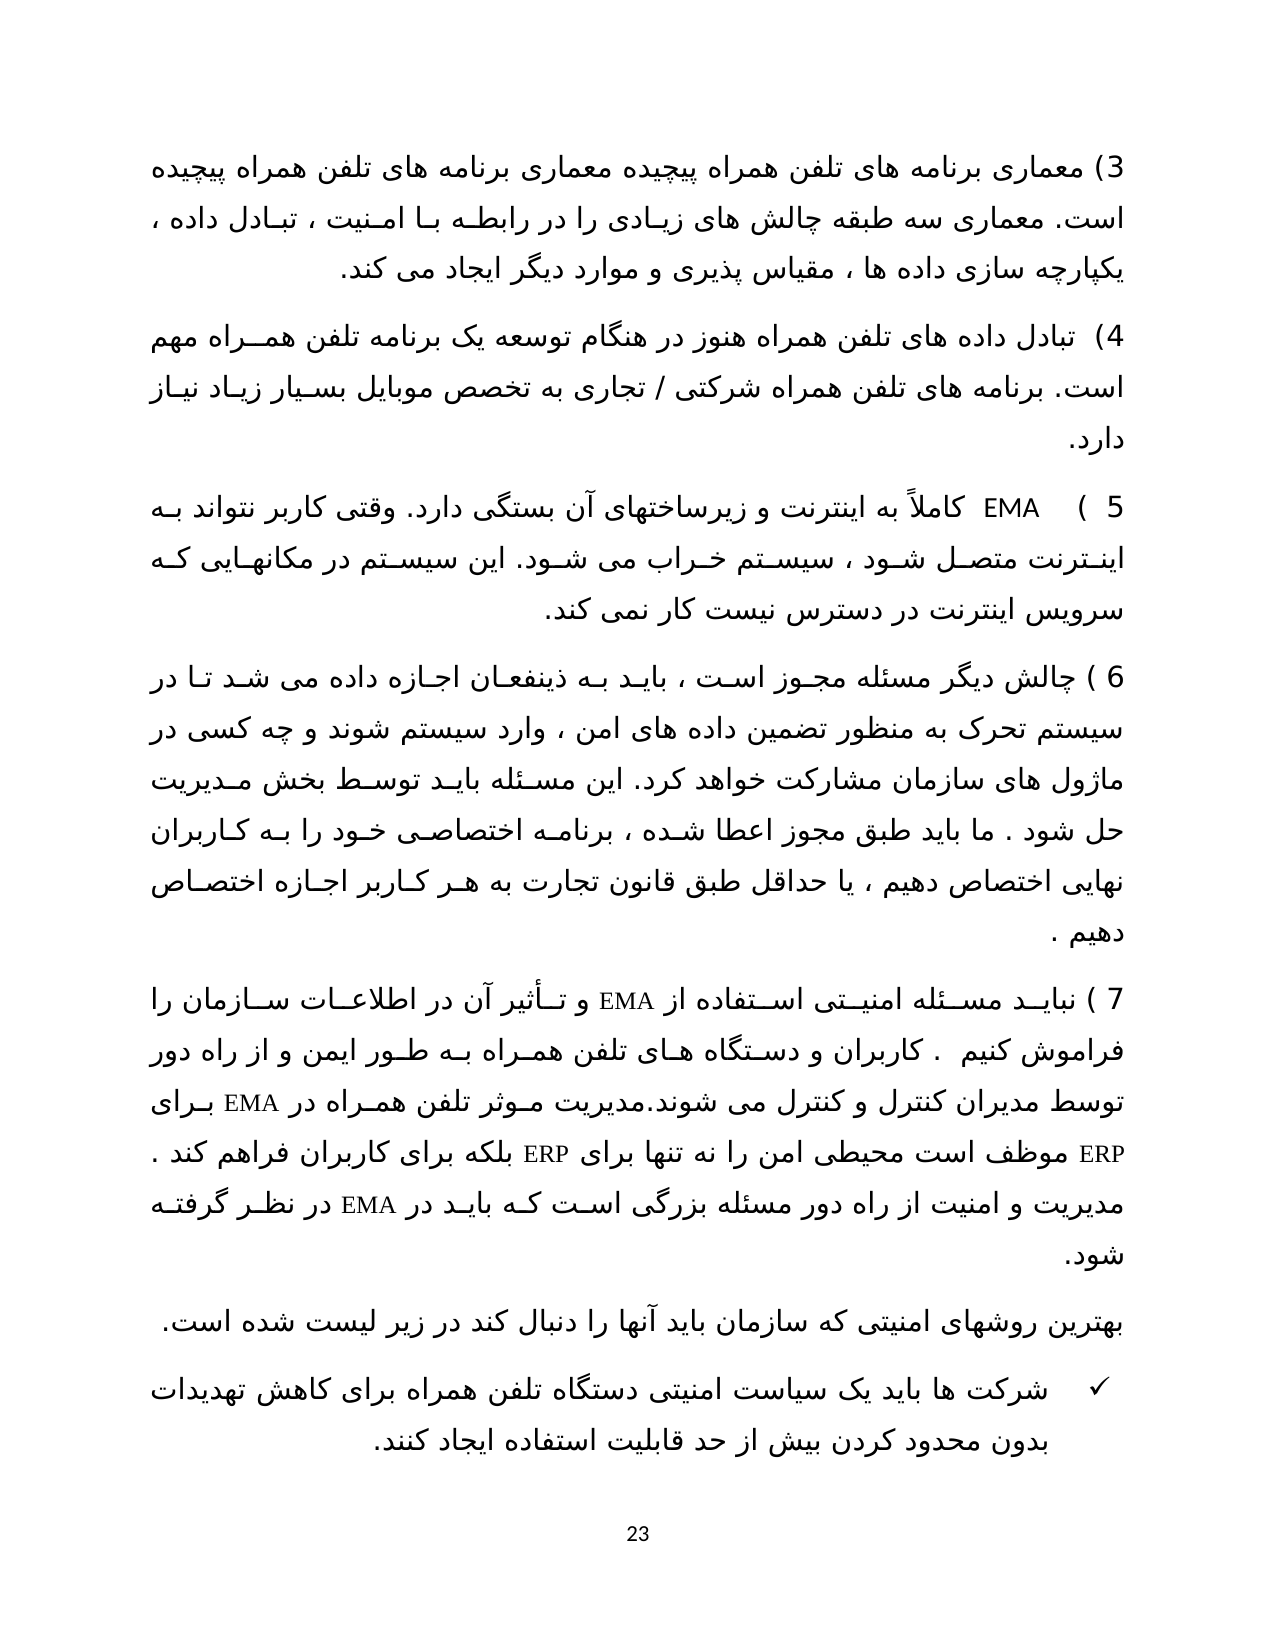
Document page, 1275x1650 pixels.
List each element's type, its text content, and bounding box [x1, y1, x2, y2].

text بهترین روشهای امنیتی که سازمان باید آنها را دنبال کند در زیر لیست شده است. [150, 1305, 1125, 1339]
text 3) معماری برنامه های تلفن همراه پیچیده معماری برنامه های تلفن همراه پیچیده است. معماری سه طبقه چالش های زیادی را در رابطه با امنیت ، تبادل داده ، یکپارچه سازی داده ها ، مقیاس پذیری و موارد دیگر ایجاد می کند. [150, 150, 1125, 286]
text 7 ) نباید مسئله امنیتی استفاده از EMA و تأثیر آن در اطلاعات سازمان را فراموش کنیم . کاربران و دستگاه های تلفن همراه به طور ایمن و از راه دور توسط مدیران کنترل و کنترل می شوند.مدیریت موثر تلفن همراه در EMA برای ERP موظف است محیطی امن را نه تنها برای ERP بلکه برای کاربران فراهم کند . مدیریت و امنیت از راه دور مسئله بزرگی است که باید در EMA در نظر گرفته شود. [150, 982, 1125, 1271]
text 4) تبادل داده های تلفن همراه هنوز در هنگام توسعه یک برنامه تلفن همراه مهم است. برنامه های تلفن همراه شرکتی / تجاری به تخصص موبایل بسیار زیاد نیاز دارد. [150, 319, 1125, 455]
list شرکت ها باید یک سیاست امنیتی دستگاه تلفن همراه برای کاهش تهدیدات بدون محدود کردن بیش از حد قابلیت استفاده ایجاد کنند. [150, 1372, 1087, 1457]
text 5 ) EMA کاملاً به اینترنت و زیرساختهای آن بستگی دارد. وقتی کاربر نتواند به اینترنت متصل شود ، سیستم خراب می شود. این سیستم در مکانهایی که سرویس اینترنت در دسترس نیست کار نمی کند. [150, 489, 1125, 626]
text 6 ) چالش دیگر مسئله مجوز است ، باید به ذینفعان اجازه داده می شد تا در سیستم تحرک به منظور تضمین داده های امن ، وارد سیستم شوند و چه کسی در ماژول های سازمان مشارکت خواهد کرد. این مسئله باید توسط بخش مدیریت حل شود . ما باید طبق مجوز اعطا شده ، برنامه اختصاصی خود را به کاربران نهایی اختصاص دهیم ، یا حداقل طبق قانون تجارت به هر کاربر اجازه اختصاص دهیم . [150, 660, 1125, 949]
